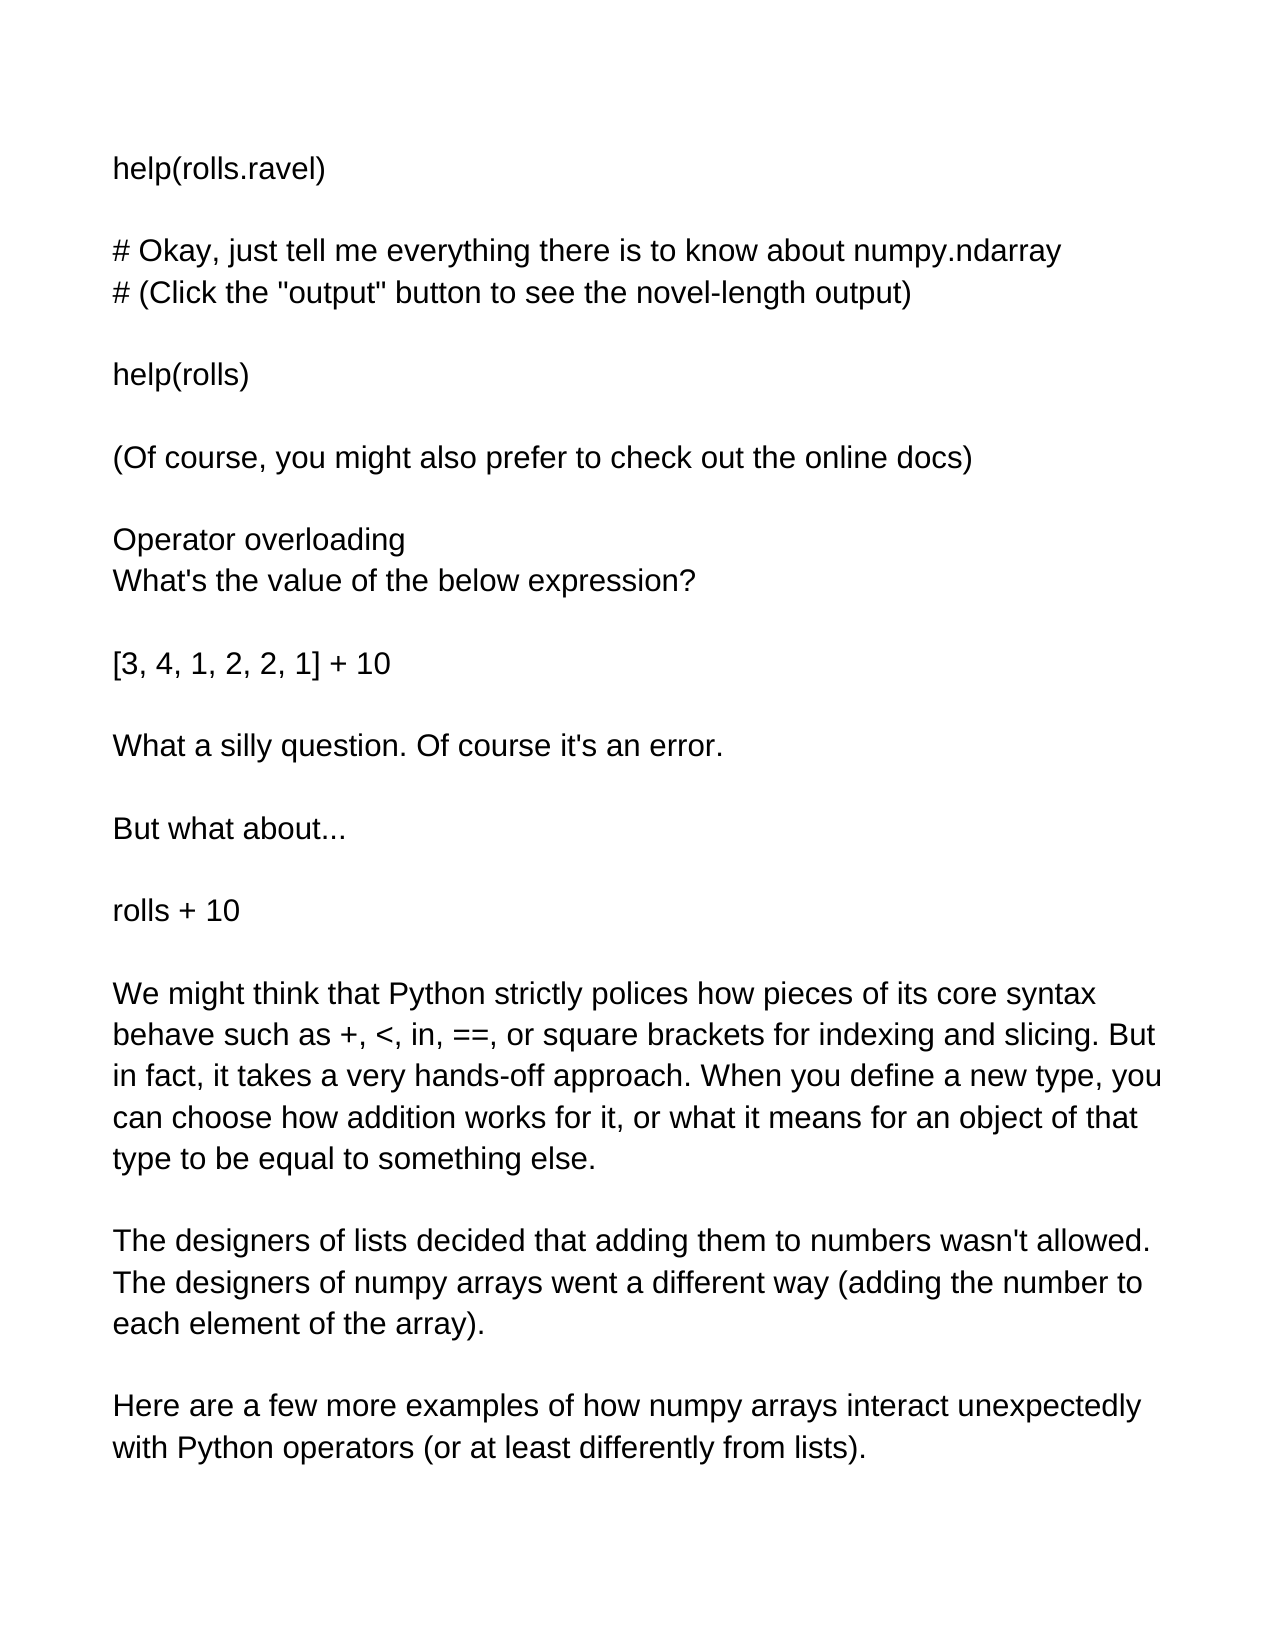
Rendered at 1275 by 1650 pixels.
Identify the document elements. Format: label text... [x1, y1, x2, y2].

text help(rolls.ravel) [112, 150, 1181, 186]
text The designers of lists decided that adding them to numbers wasn't allowed. The designers of numpy arrays went a different way (adding the number to each element of the array). [112, 1222, 1181, 1341]
text What's the value of the below expression? [112, 562, 1181, 598]
text (Of course, you might also prefer to check out the online docs) [112, 439, 1181, 475]
text We might think that Python strictly polices how pieces of its core syntax behave such as +, <, in, ==, or square brackets for indexing and slicing. But in fact, it takes a very hands-off approach. When you define a new type, you can choose how addition works for it, or what it means for an object of that type to be equal to something else. [112, 975, 1181, 1176]
text Here are a few more examples of how numpy arrays interact unexpectedly with Python operators (or at least differently from lists). [112, 1387, 1181, 1465]
text help(rolls) [112, 356, 1181, 392]
text rolls + 10 [112, 892, 1181, 928]
text But what about... [112, 810, 1181, 846]
text Operator overloading [112, 521, 1181, 557]
text # (Click the "output" button to see the novel-length output) [112, 274, 1181, 310]
text What a silly question. Of course it's an error. [112, 727, 1181, 763]
text # Okay, just tell me everything there is to know about numpy.ndarray [112, 232, 1181, 268]
text [3, 4, 1, 2, 2, 1] + 10 [112, 645, 1181, 681]
